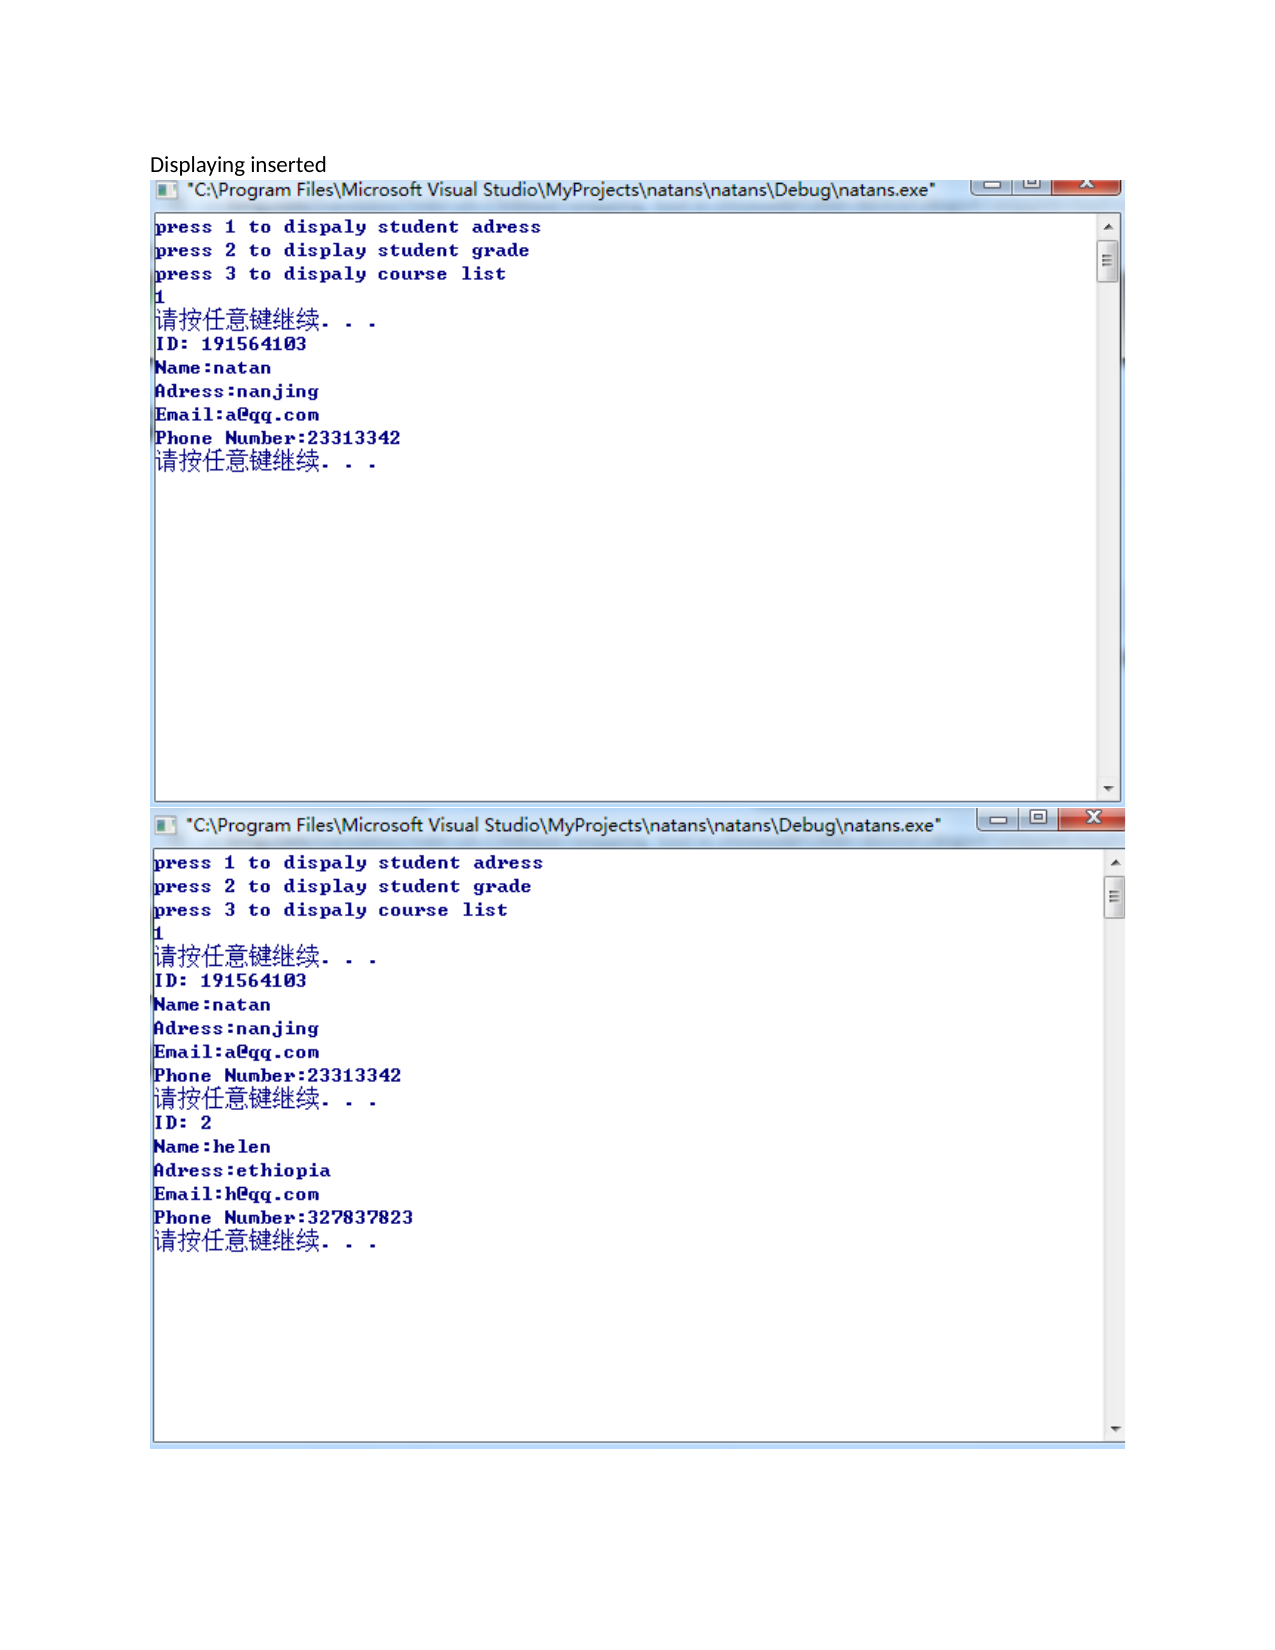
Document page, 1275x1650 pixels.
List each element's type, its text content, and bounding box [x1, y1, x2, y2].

picture [150, 808, 1125, 1449]
text Displaying inserted [150, 150, 1125, 180]
picture [150, 180, 1125, 807]
